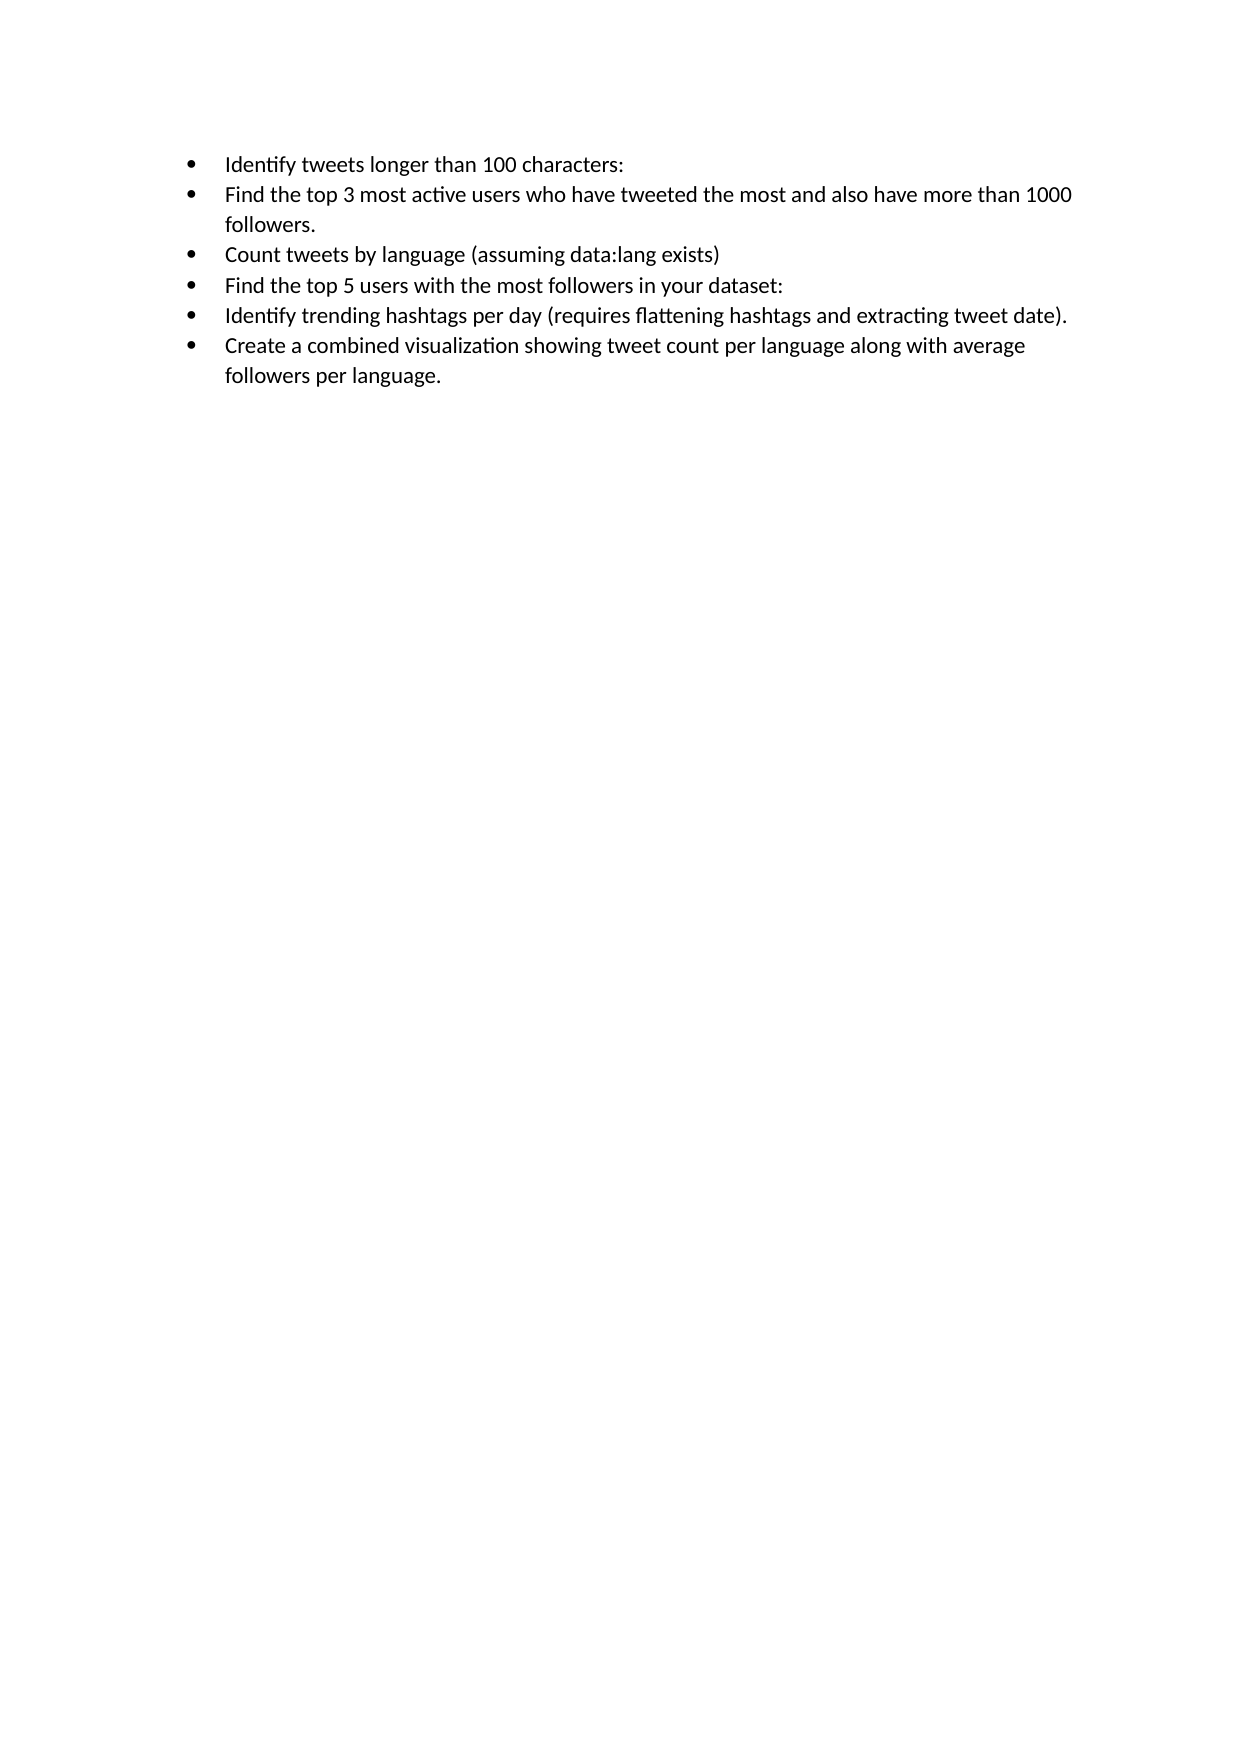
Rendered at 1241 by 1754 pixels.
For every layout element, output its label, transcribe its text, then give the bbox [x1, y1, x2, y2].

list Find the top 3 most active users who have tweeted the most and also have more than 1000 followers. [187, 180, 1090, 238]
list Identify tweets longer than 100 characters: [187, 150, 1090, 178]
list Find the top 5 users with the most followers in your dataset: [187, 271, 1090, 299]
list Create a combined visualization showing tweet count per language along with average followers per language. [187, 331, 1090, 389]
list Count tweets by language (assuming data:lang exists) [187, 241, 1090, 269]
list Identify trending hashtags per day (requires flattening hashtags and extracting tweet date). [187, 301, 1090, 329]
